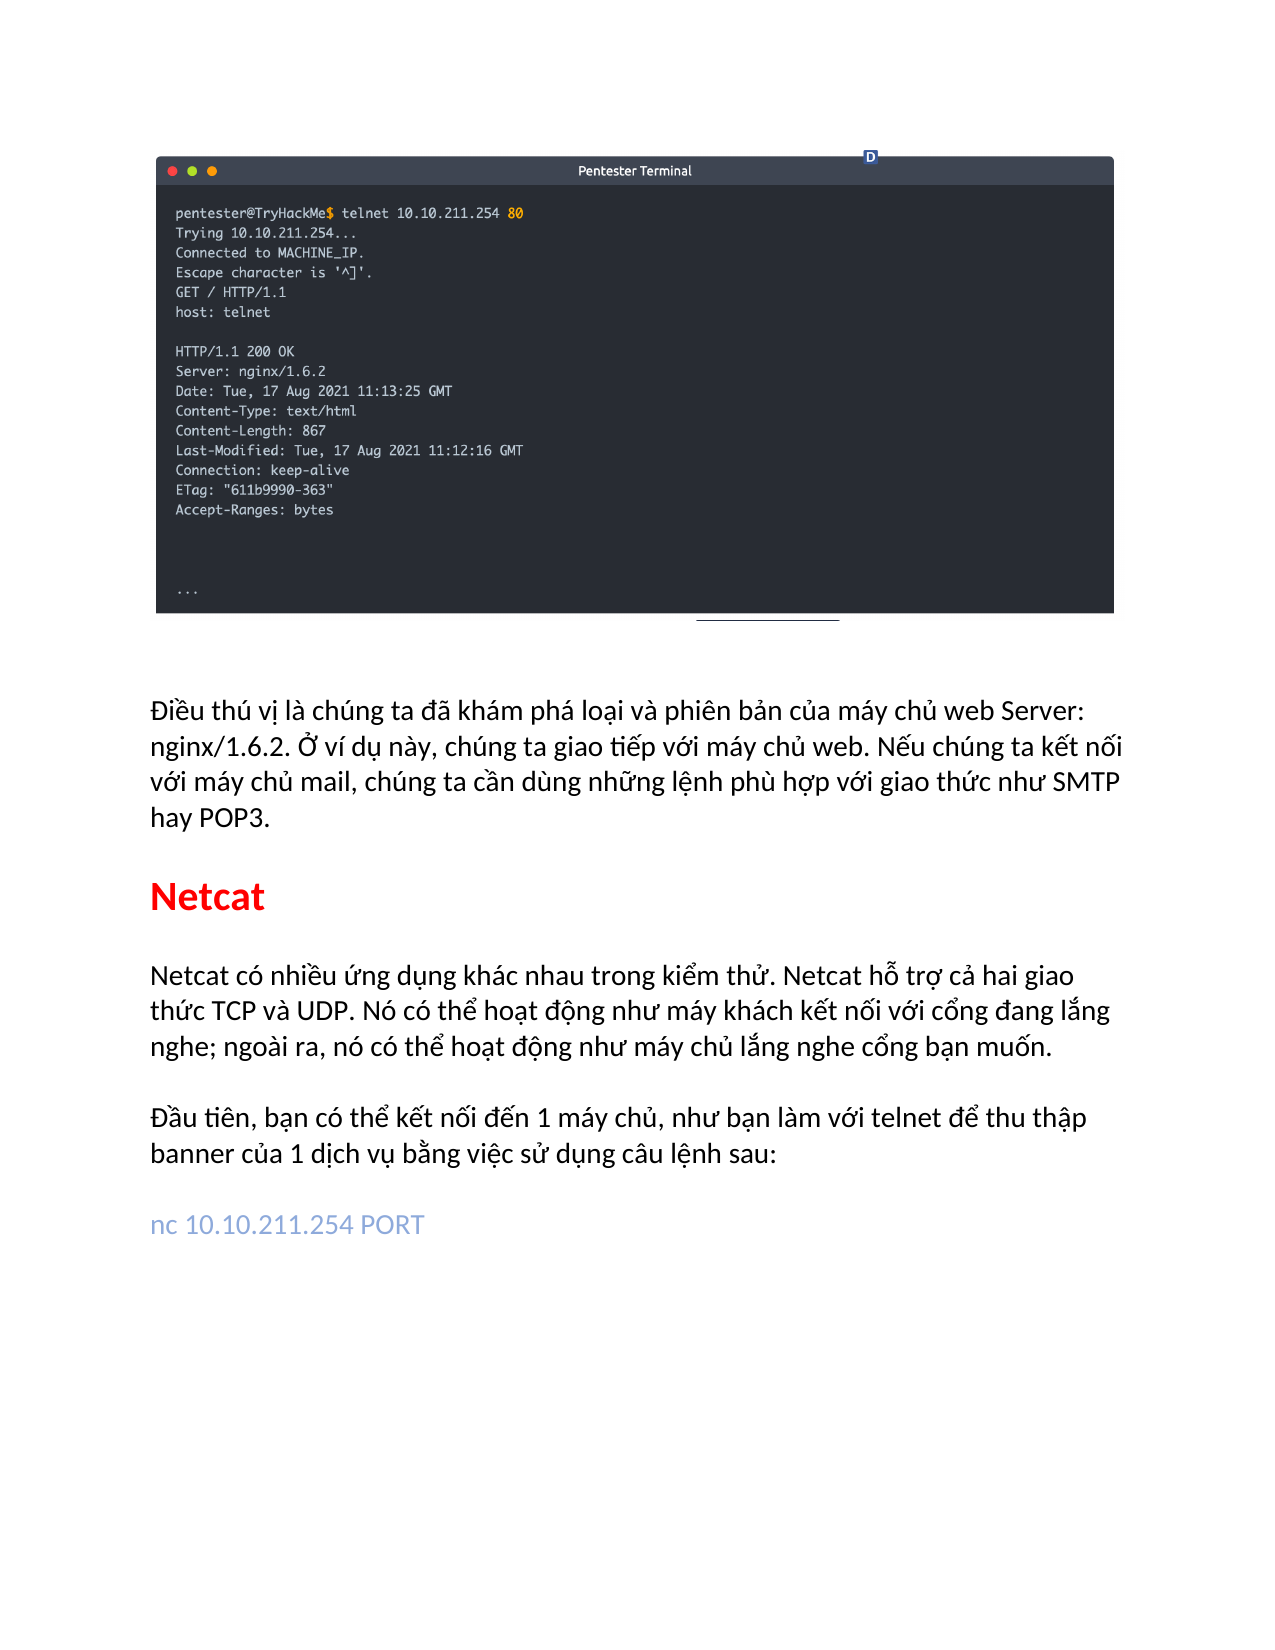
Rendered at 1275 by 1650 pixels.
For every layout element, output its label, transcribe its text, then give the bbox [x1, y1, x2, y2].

text Netcat [150, 870, 1125, 921]
text Đầu tiên, bạn có thể kết nối đến 1 máy chủ, như bạn làm với telnet để thu thập banner của 1 dịch vụ bằng việc sử dụng câu lệnh sau: [150, 1099, 1125, 1171]
text Netcat có nhiều ứng dụng khác nhau trong kiểm thử. Netcat hỗ trợ cả hai giao thức TCP và UDP. Nó có thể hoạt động như máy khách kết nối với cổng đang lắng nghe; ngoài ra, nó có thể hoạt động như máy chủ lắng nghe cổng bạn muốn. [150, 957, 1125, 1064]
text nc 10.10.211.254 PORT [150, 1206, 1125, 1242]
text Điều thú vị là chúng ta đã khám phá loại và phiên bản của máy chủ web Server: nginx/1.6.2. Ở ví dụ này, chúng ta giao tiếp với máy chủ web. Nếu chúng ta kết nối với máy chủ mail, chúng ta cần dùng những lệnh phù hợp với giao thức như SMTP hay POP3. [150, 692, 1125, 835]
picture [150, 150, 1125, 621]
